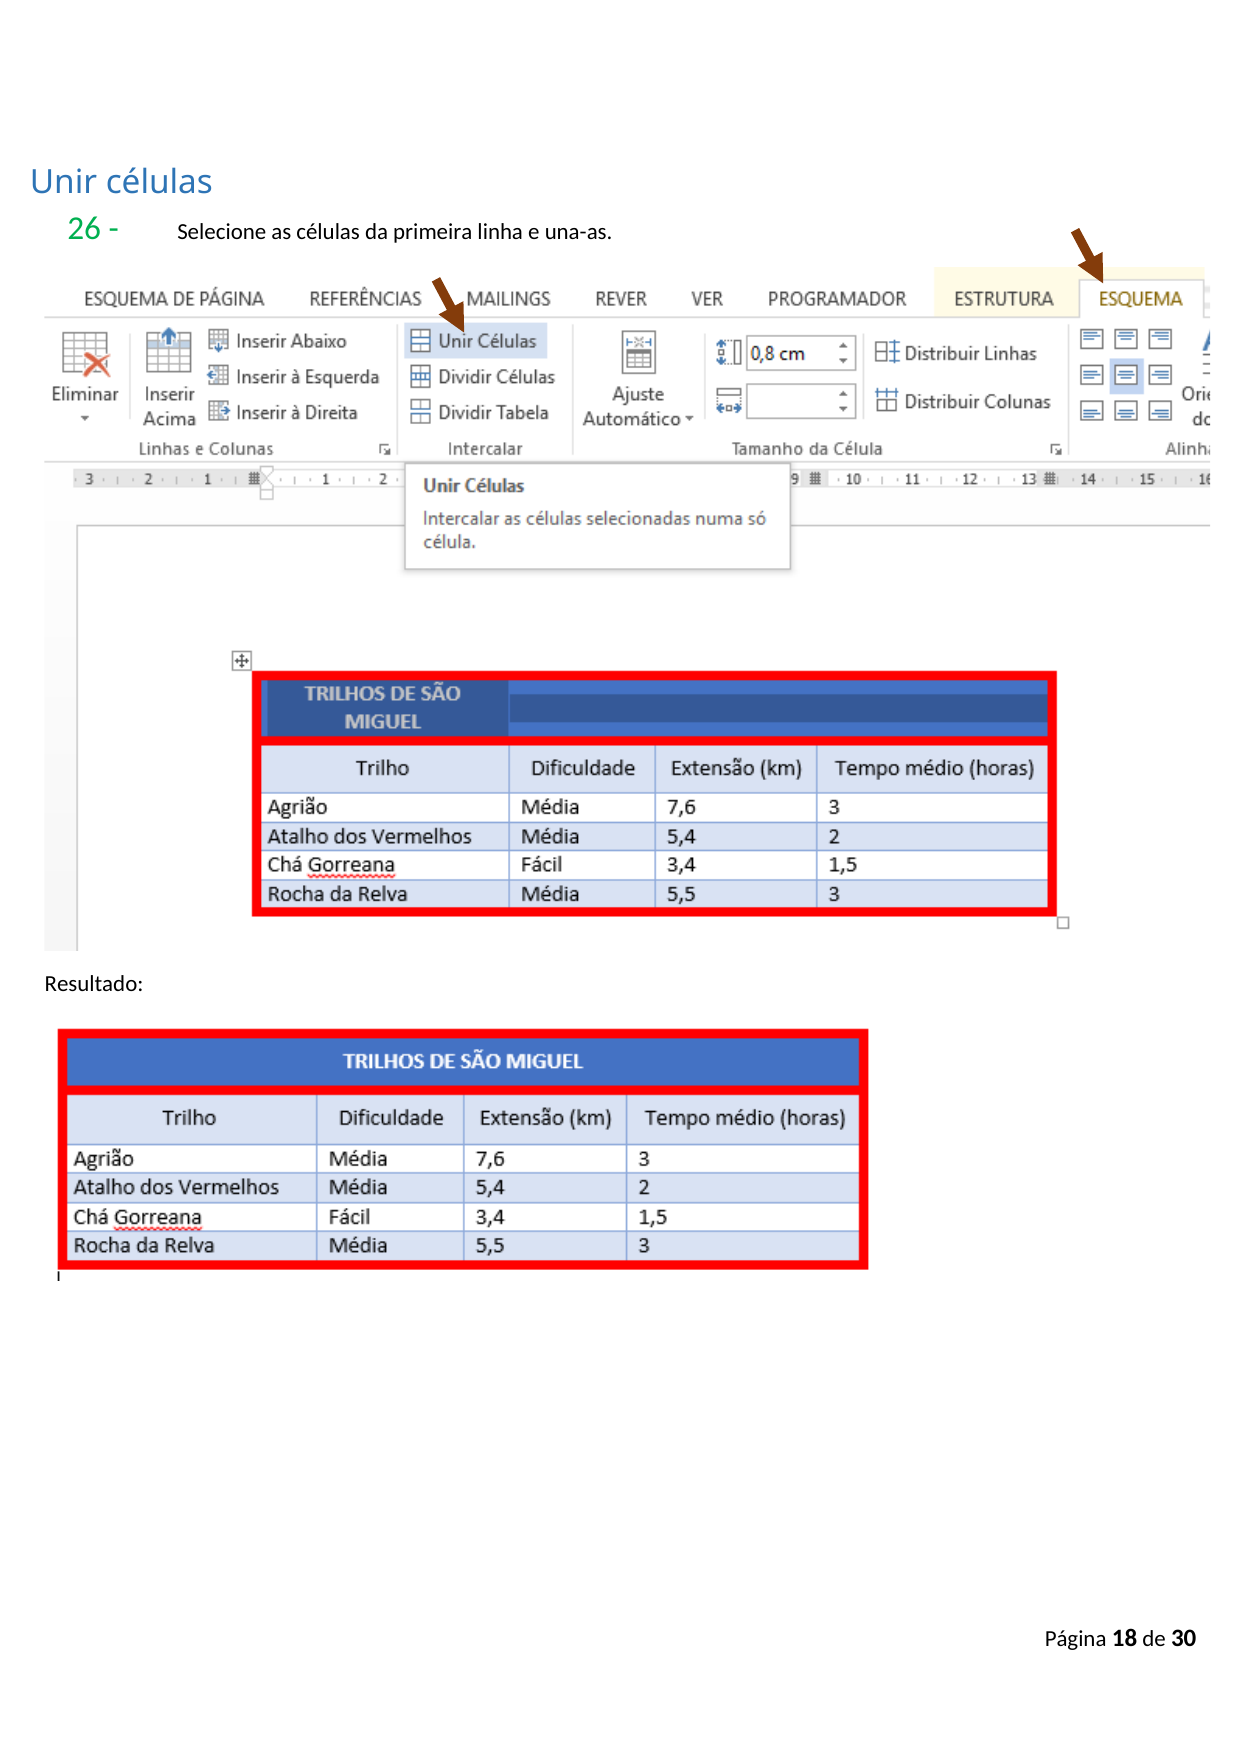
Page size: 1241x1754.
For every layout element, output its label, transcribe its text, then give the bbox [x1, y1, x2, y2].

subtitle Unir células [29, 158, 1196, 203]
text Resultado: [44, 969, 1196, 997]
list Selecione as células da primeira linha e una-as. [67, 207, 1196, 248]
picture [44, 267, 1210, 951]
